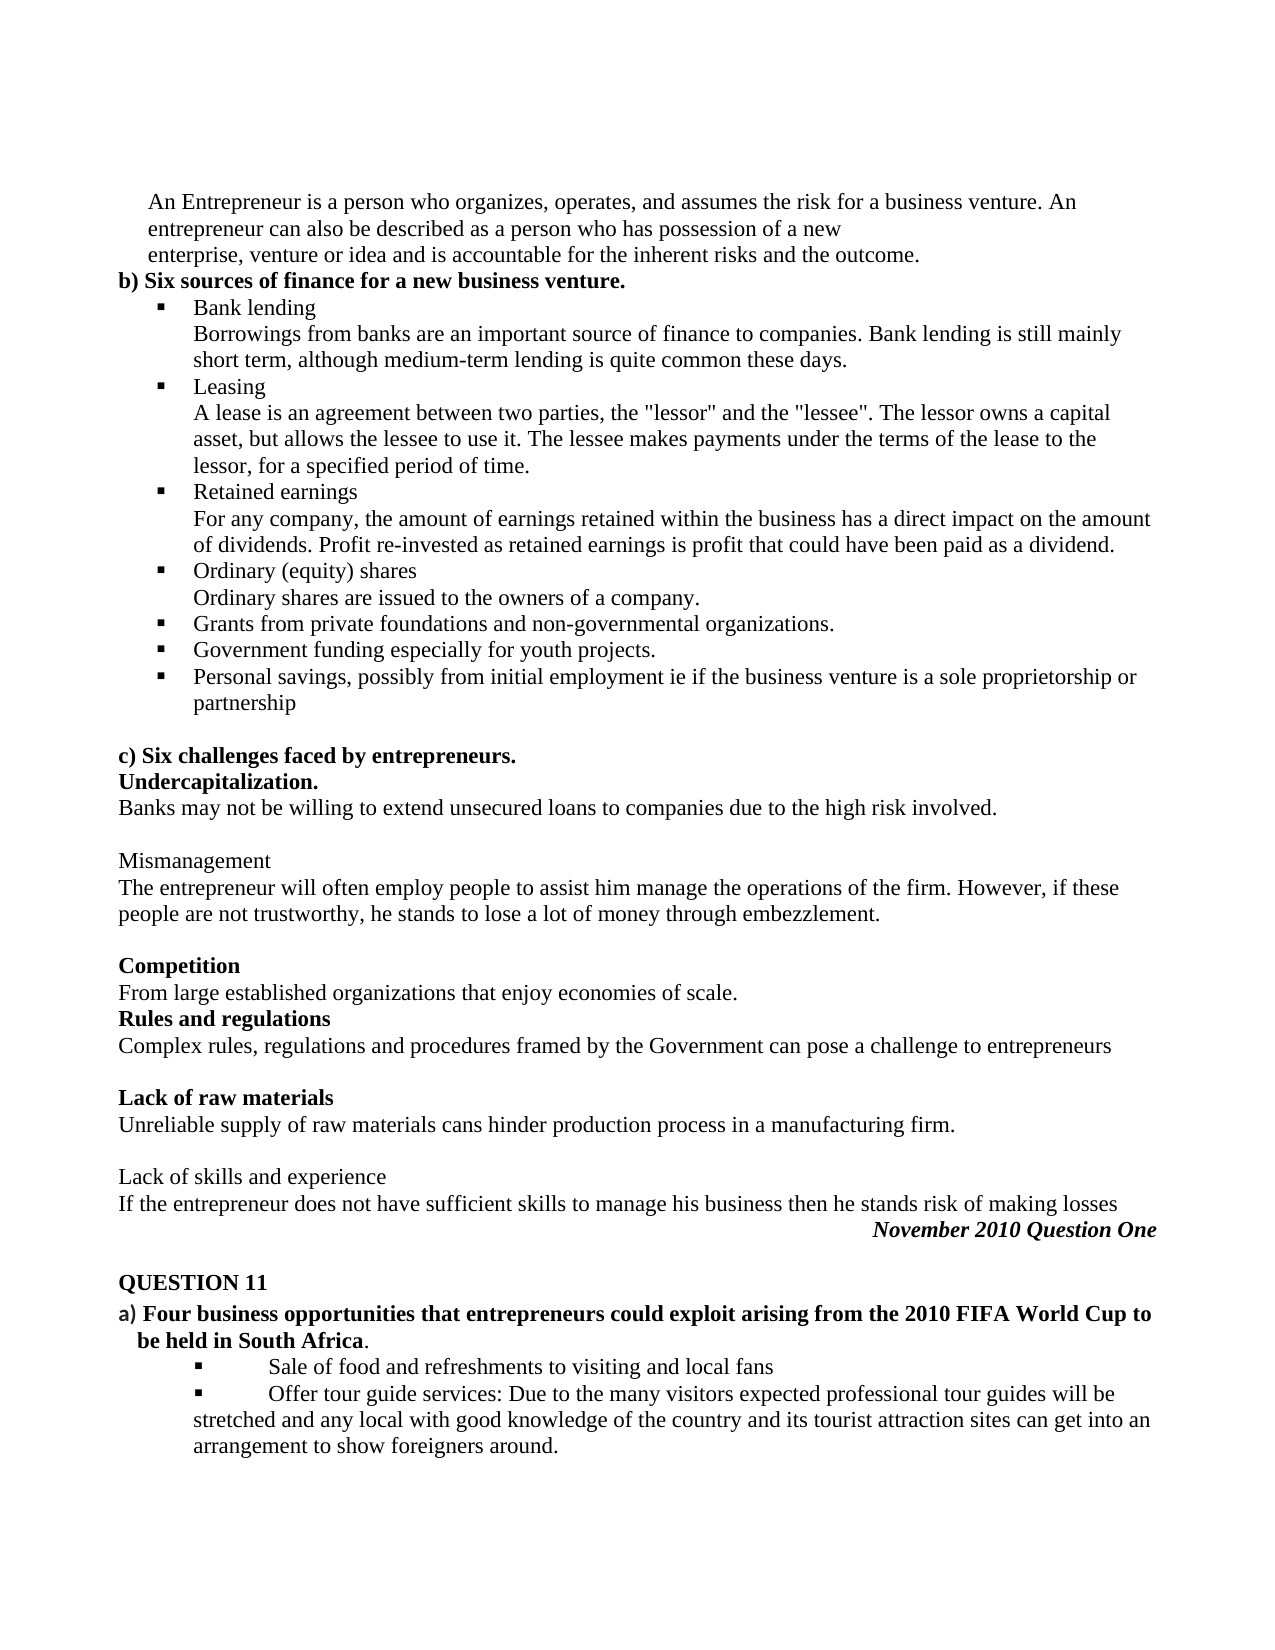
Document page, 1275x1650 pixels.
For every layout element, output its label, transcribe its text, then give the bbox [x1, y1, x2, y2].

list For any company, the amount of earnings retained within the business has a direct impact on the amount of dividends. Profit re-invested as retained earnings is profit that could have been paid as a dividend. [193, 504, 1157, 557]
list Retained earnings [156, 478, 1157, 504]
list Offer tour guide services: Due to the many visitors expected professional tour guides will be stretched and any local with good knowledge of the country and its tourist attraction sites can get into an arrangement to show foreigners around. [193, 1380, 1157, 1459]
text November 2010 Question One [118, 1216, 1157, 1242]
list Leasing [156, 373, 1157, 399]
text Lack of skills and experience If the entrepreneur does not have sufficient skills to manage his business then he stands risk of making losses [118, 1163, 1157, 1216]
text Competition [118, 953, 1157, 979]
list Sale of food and refreshments to visiting and local fans [193, 1353, 1157, 1380]
text Rules and regulations [118, 1005, 1157, 1032]
text Banks may not be willing to extend unsecured loans to companies due to the high risk involved. [118, 794, 1157, 821]
text Unreliable supply of raw materials cans hinder production process in a manufacturing firm. [118, 1111, 1157, 1137]
list Grants from private foundations and non-governmental organizations. [156, 610, 1157, 636]
list Four business opportunities that entrepreneurs could exploit arising from the 2010 FIFA World Cup to be held in South Africa. [118, 1299, 1157, 1353]
text QUESTION 11 [118, 1269, 1157, 1295]
list Bank lending [156, 294, 1157, 320]
list Personal savings, possibly from initial employment ie if the business venture is a sole proprietorship or partnership [156, 663, 1157, 715]
text Lack of raw materials [118, 1084, 1157, 1111]
list Government funding especially for youth projects. [156, 636, 1157, 663]
text An Entrepreneur is a person who organizes, operates, and assumes the risk for a business venture. An entrepreneur can also be described as a person who has possession of a new enterprise, venture or idea and is accountable for the inherent risks and the outcome. [148, 188, 1157, 267]
list Ordinary shares are issued to the owners of a company. [193, 584, 1157, 610]
text The entrepreneur will often employ people to assist him manage the operations of the firm. However, if these people are not trustworthy, he stands to lose a lot of money through embezzlement. [118, 873, 1157, 926]
text Mismanagement [118, 847, 1157, 873]
text Complex rules, regulations and procedures framed by the Government can pose a challenge to entrepreneurs [118, 1032, 1157, 1058]
list Borrowings from banks are an important source of finance to companies. Bank lending is still mainly short term, although medium-term lending is quite common these days. [193, 320, 1157, 373]
text From large established organizations that enjoy economies of scale. [118, 979, 1157, 1005]
text Undercapitalization. [118, 768, 1157, 794]
text c) Six challenges faced by entrepreneurs. [118, 742, 1157, 768]
list Ordinary (equity) shares [156, 557, 1157, 584]
list A lease is an agreement between two parties, the "lessor" and the "lessee". The lessor owns a capital asset, but allows the lessee to use it. The lessee makes payments under the terms of the lease to the lessor, for a specified period of time. [193, 399, 1157, 478]
text b) Six sources of finance for a new business venture. [118, 267, 1157, 294]
